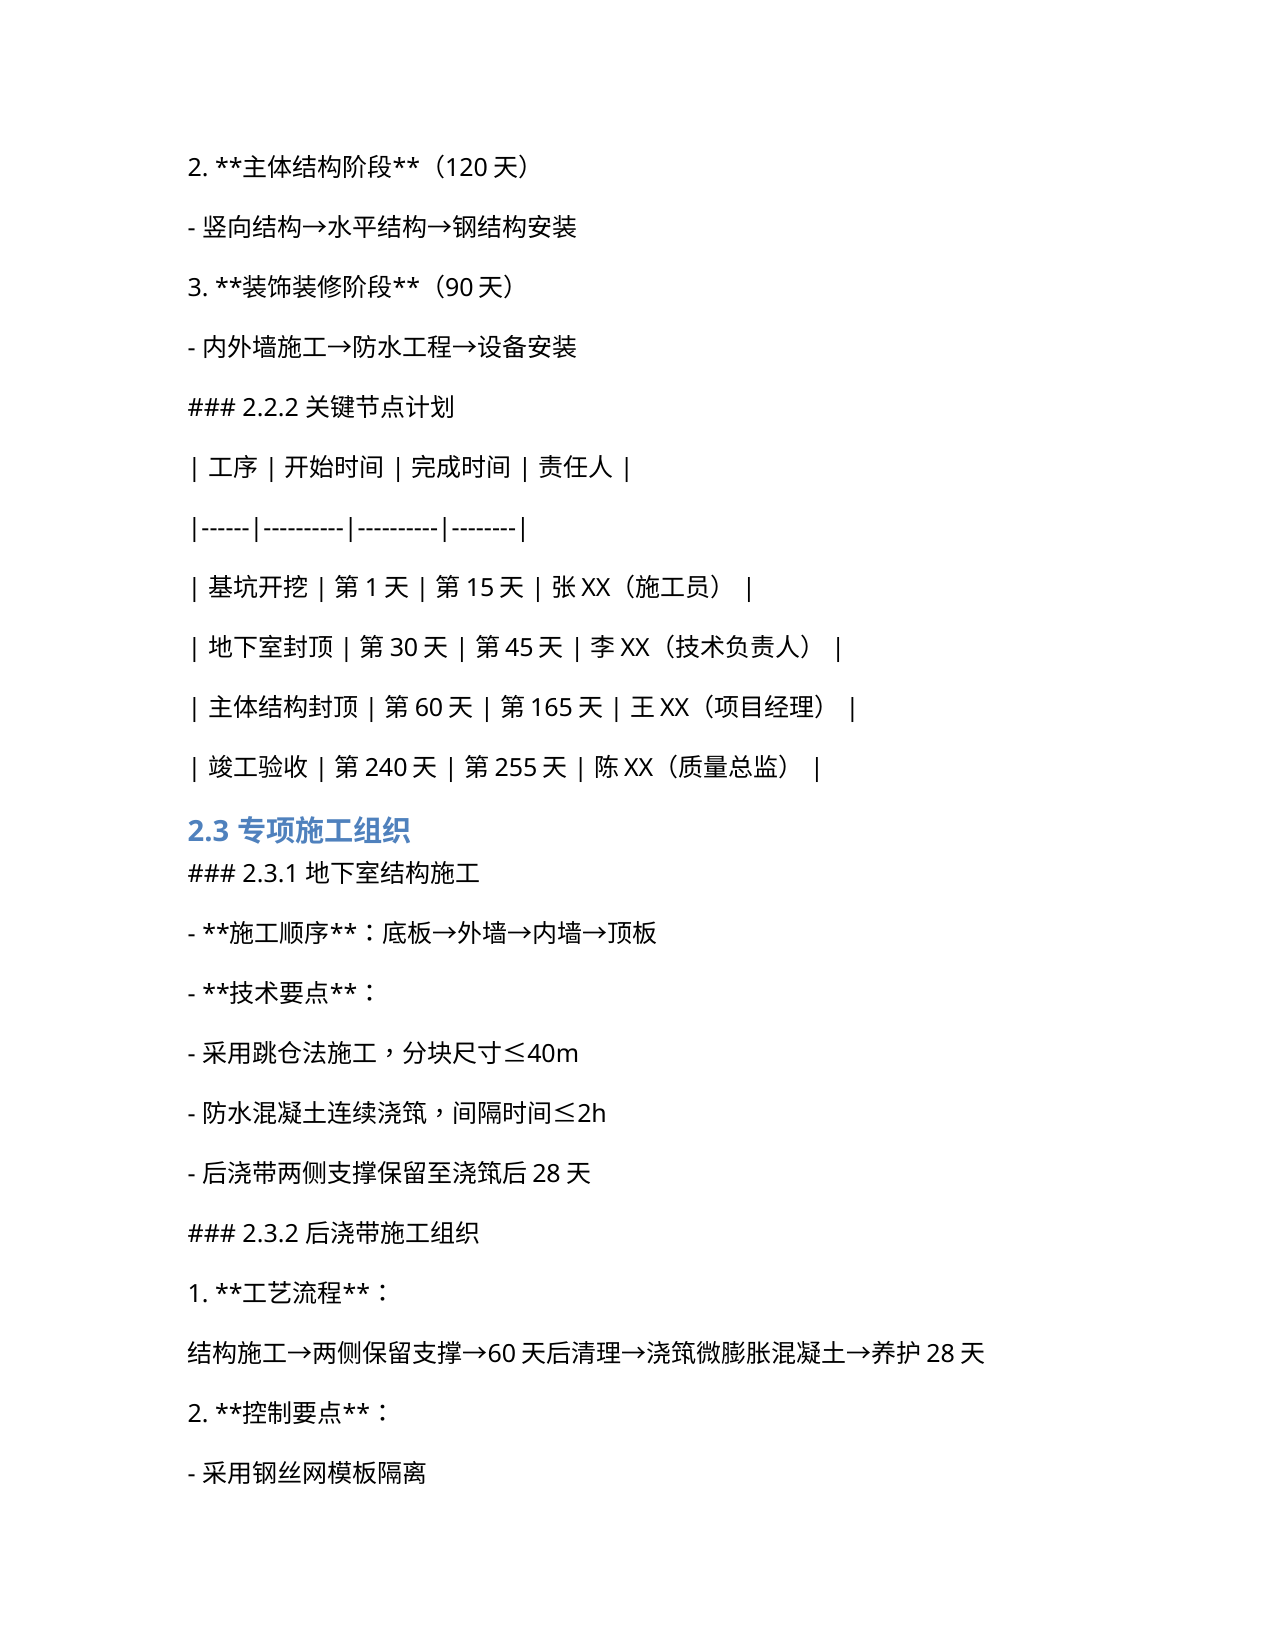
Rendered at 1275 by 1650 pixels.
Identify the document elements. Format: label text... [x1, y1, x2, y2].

text | 基坑开挖 | 第1天 | 第15天 | 张XX（施工员） | [187, 570, 1087, 604]
text - **技术要点**： [187, 976, 1087, 1010]
text |------|----------|----------|--------| [187, 510, 1087, 544]
text ### 2.3.1 地下室结构施工 [187, 856, 1087, 890]
text - 防水混凝土连续浇筑，间隔时间≤2h [187, 1096, 1087, 1130]
text - **施工顺序**：底板→外墙→内墙→顶板 [187, 916, 1087, 950]
text - 采用跳仓法施工，分块尺寸≤40m [187, 1036, 1087, 1070]
text - 后浇带两侧支撑保留至浇筑后28天 [187, 1156, 1087, 1190]
text | 工序 | 开始时间 | 完成时间 | 责任人 | [187, 450, 1087, 484]
text | 竣工验收 | 第240天 | 第255天 | 陈XX（质量总监） | [187, 750, 1087, 784]
text | 主体结构封顶 | 第60天 | 第165天 | 王XX（项目经理） | [187, 690, 1087, 724]
text 1. **工艺流程**： [187, 1276, 1087, 1310]
text - 内外墙施工→防水工程→设备安装 [187, 330, 1087, 364]
text ### 2.3.2 后浇带施工组织 [187, 1216, 1087, 1250]
text 结构施工→两侧保留支撑→60天后清理→浇筑微膨胀混凝土→养护28天 [187, 1336, 1087, 1370]
text ### 2.2.2 关键节点计划 [187, 390, 1087, 424]
text - 采用钢丝网模板隔离 [187, 1456, 1087, 1490]
subtitle 2.3 专项施工组织 [187, 810, 1087, 850]
text - 竖向结构→水平结构→钢结构安装 [187, 210, 1087, 244]
text 3. **装饰装修阶段**（90天） [187, 270, 1087, 304]
text 2. **主体结构阶段**（120天） [187, 150, 1087, 184]
text 2. **控制要点**： [187, 1396, 1087, 1430]
text | 地下室封顶 | 第30天 | 第45天 | 李XX（技术负责人） | [187, 630, 1087, 664]
